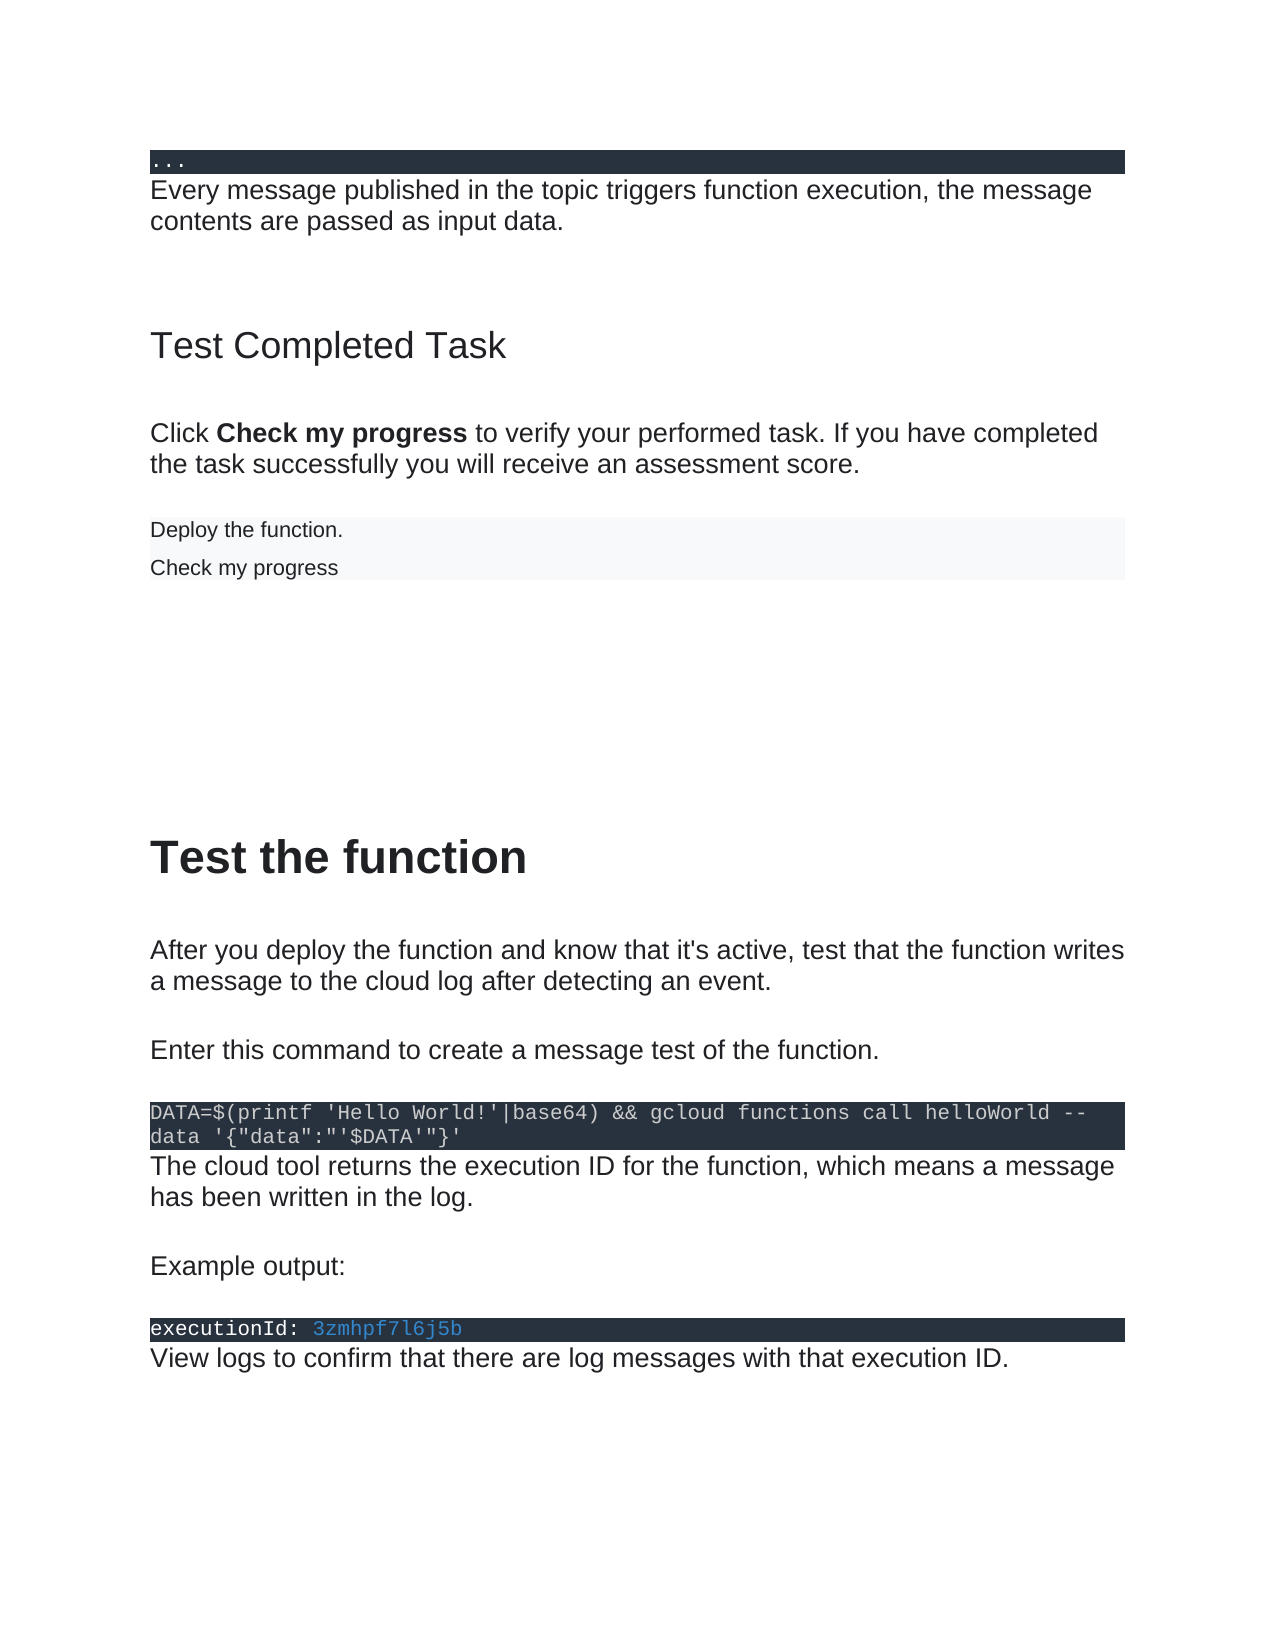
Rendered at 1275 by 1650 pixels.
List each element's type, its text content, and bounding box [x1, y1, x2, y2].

text Test Completed Task [150, 324, 1125, 367]
text View logs to confirm that there are log messages with that execution ID. [150, 1342, 1125, 1373]
text Enter this command to create a message test of the function. [150, 1034, 1125, 1065]
text ... [150, 150, 1125, 174]
text Deploy the function. [150, 517, 1125, 542]
text Test the function [150, 830, 1125, 884]
text Example output: [150, 1250, 1125, 1281]
text Every message published in the topic triggers function execution, the message contents are passed as input data. [150, 174, 1125, 236]
text After you deploy the function and know that it's active, test that the function writes a message to the cloud log after detecting an event. [150, 934, 1125, 996]
text The cloud tool returns the execution ID for the function, which means a message has been written in the log. [150, 1150, 1125, 1212]
text Check my progress [150, 554, 1125, 580]
text DATA=$(printf 'Hello World!'|base64) && gcloud functions call helloWorld --data '{"data":"'$DATA'"}' [150, 1102, 1125, 1150]
text executionId: 3zmhpf7l6j5b [150, 1318, 1125, 1342]
text Click Check my progress to verify your performed task. If you have completed the task successfully you will receive an assessment score. [150, 417, 1125, 479]
